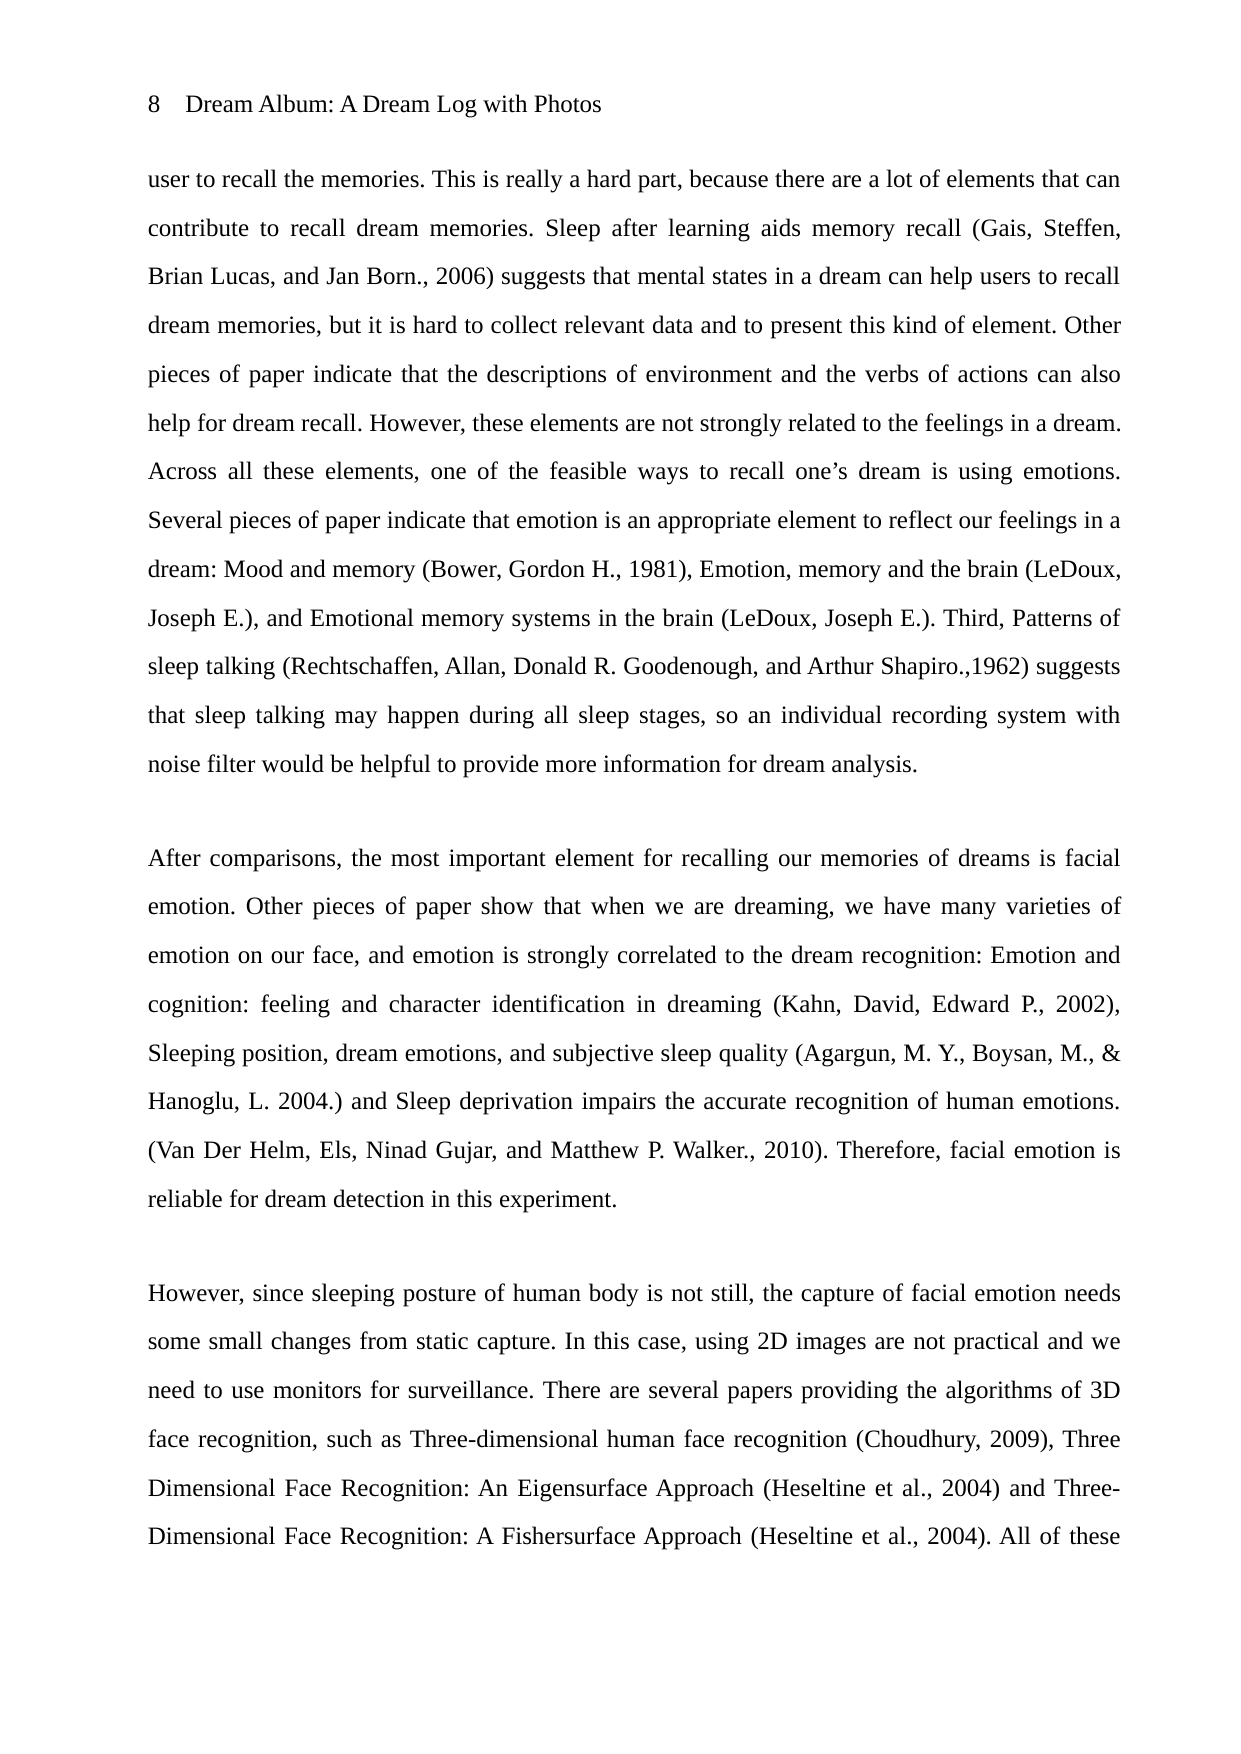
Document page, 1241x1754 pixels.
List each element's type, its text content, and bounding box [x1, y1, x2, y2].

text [148, 1276, 1122, 1552]
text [148, 162, 1122, 779]
text After comparisons, the most important element for recalling our memories of dreams is facial emotion. Other pieces of paper show that when we are dreaming, we have many varieties of emotion on our face, and emotion is strongly correlated to the dream recognition: Emotion and cognition: feeling and character identification in dreaming (Kahn, David, Edward P., 2002), Sleeping position, dream emotions, and subjective sleep quality (Agargun, M. Y., Boysan, M., & Hanoglu, L. 2004.) and Sleep deprivation impairs the accurate recognition of human emotions. (Van Der Helm, Els, Ninad Gujar, and Matthew P. Walker., 2010). Therefore, facial emotion is reliable for dream detection in this experiment. [148, 841, 1122, 1214]
